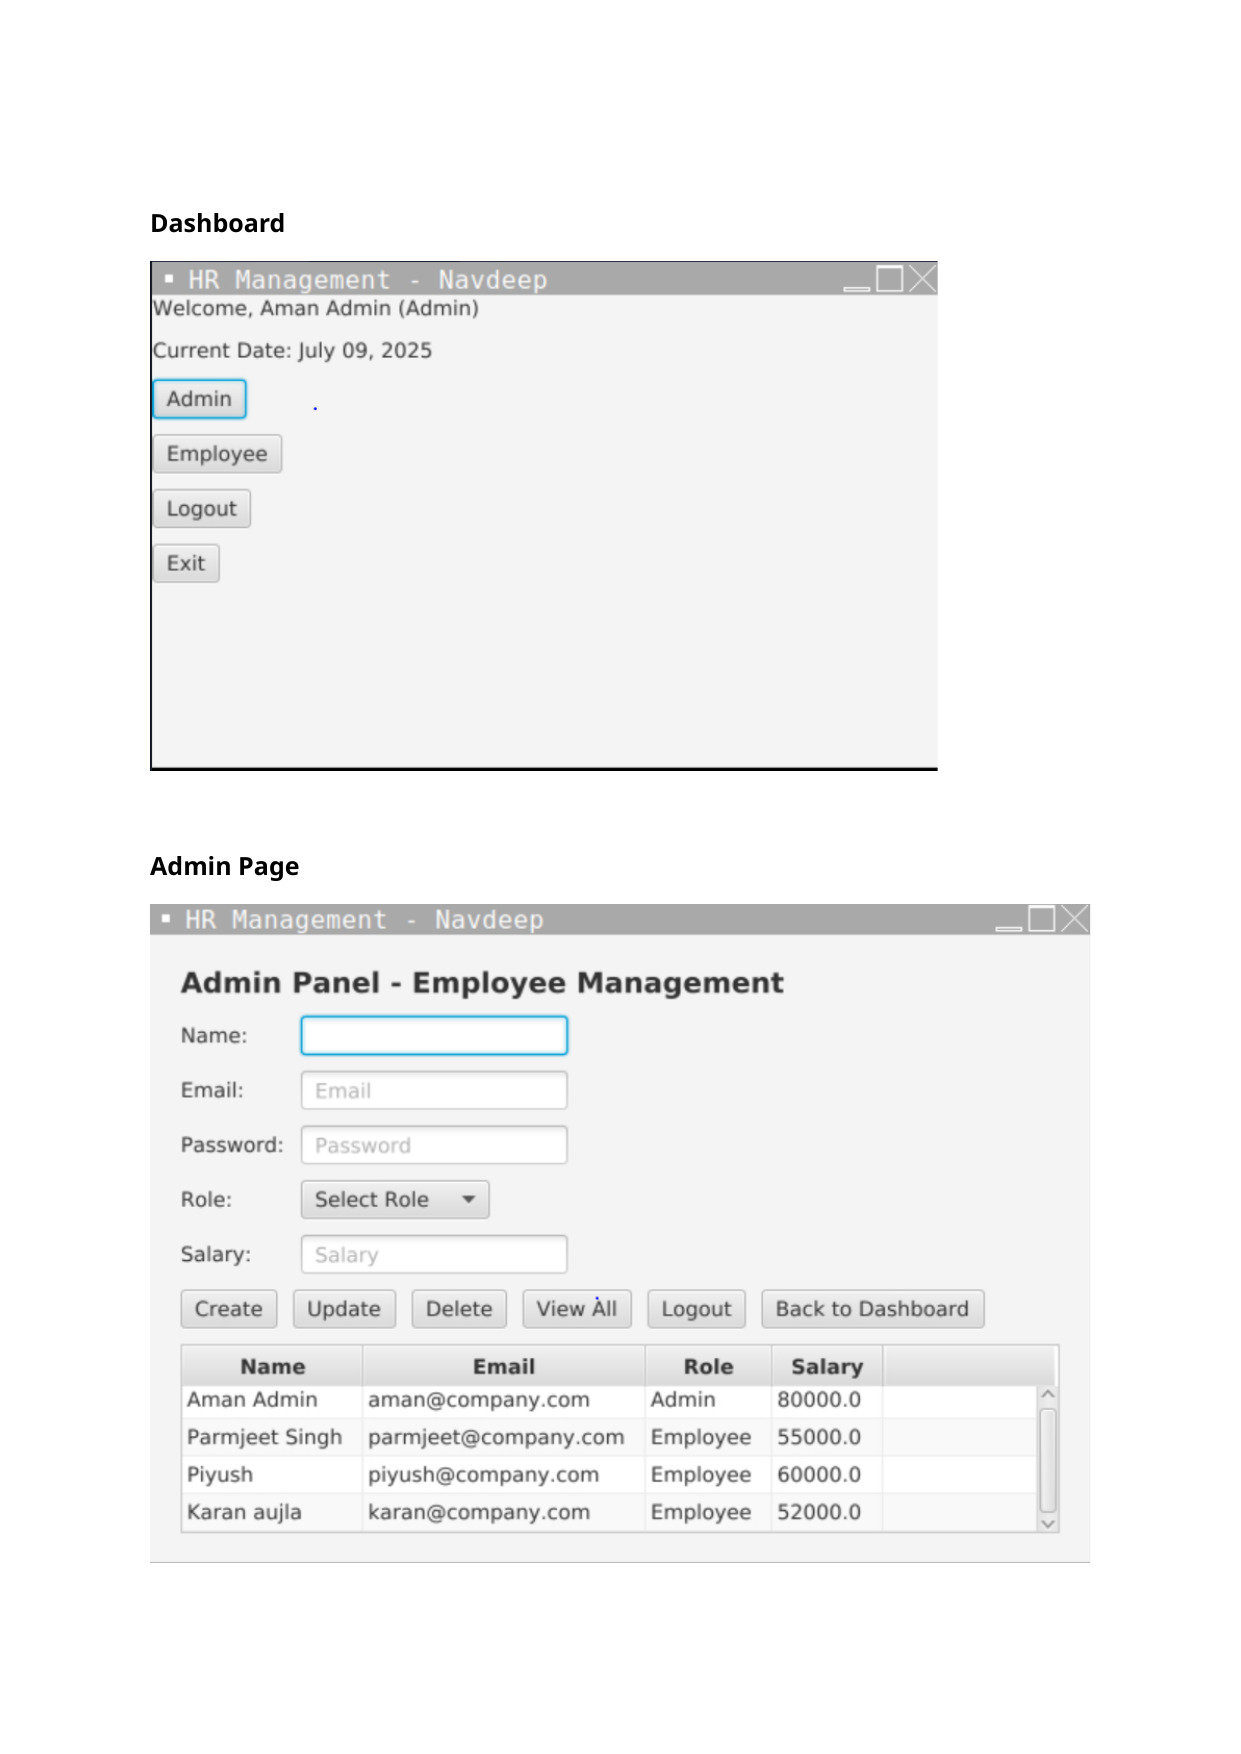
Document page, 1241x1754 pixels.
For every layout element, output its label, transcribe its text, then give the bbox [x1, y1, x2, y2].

picture [150, 261, 938, 771]
text Dashboard [150, 206, 1090, 240]
picture [150, 904, 1091, 1563]
text Admin Page [150, 849, 1090, 883]
